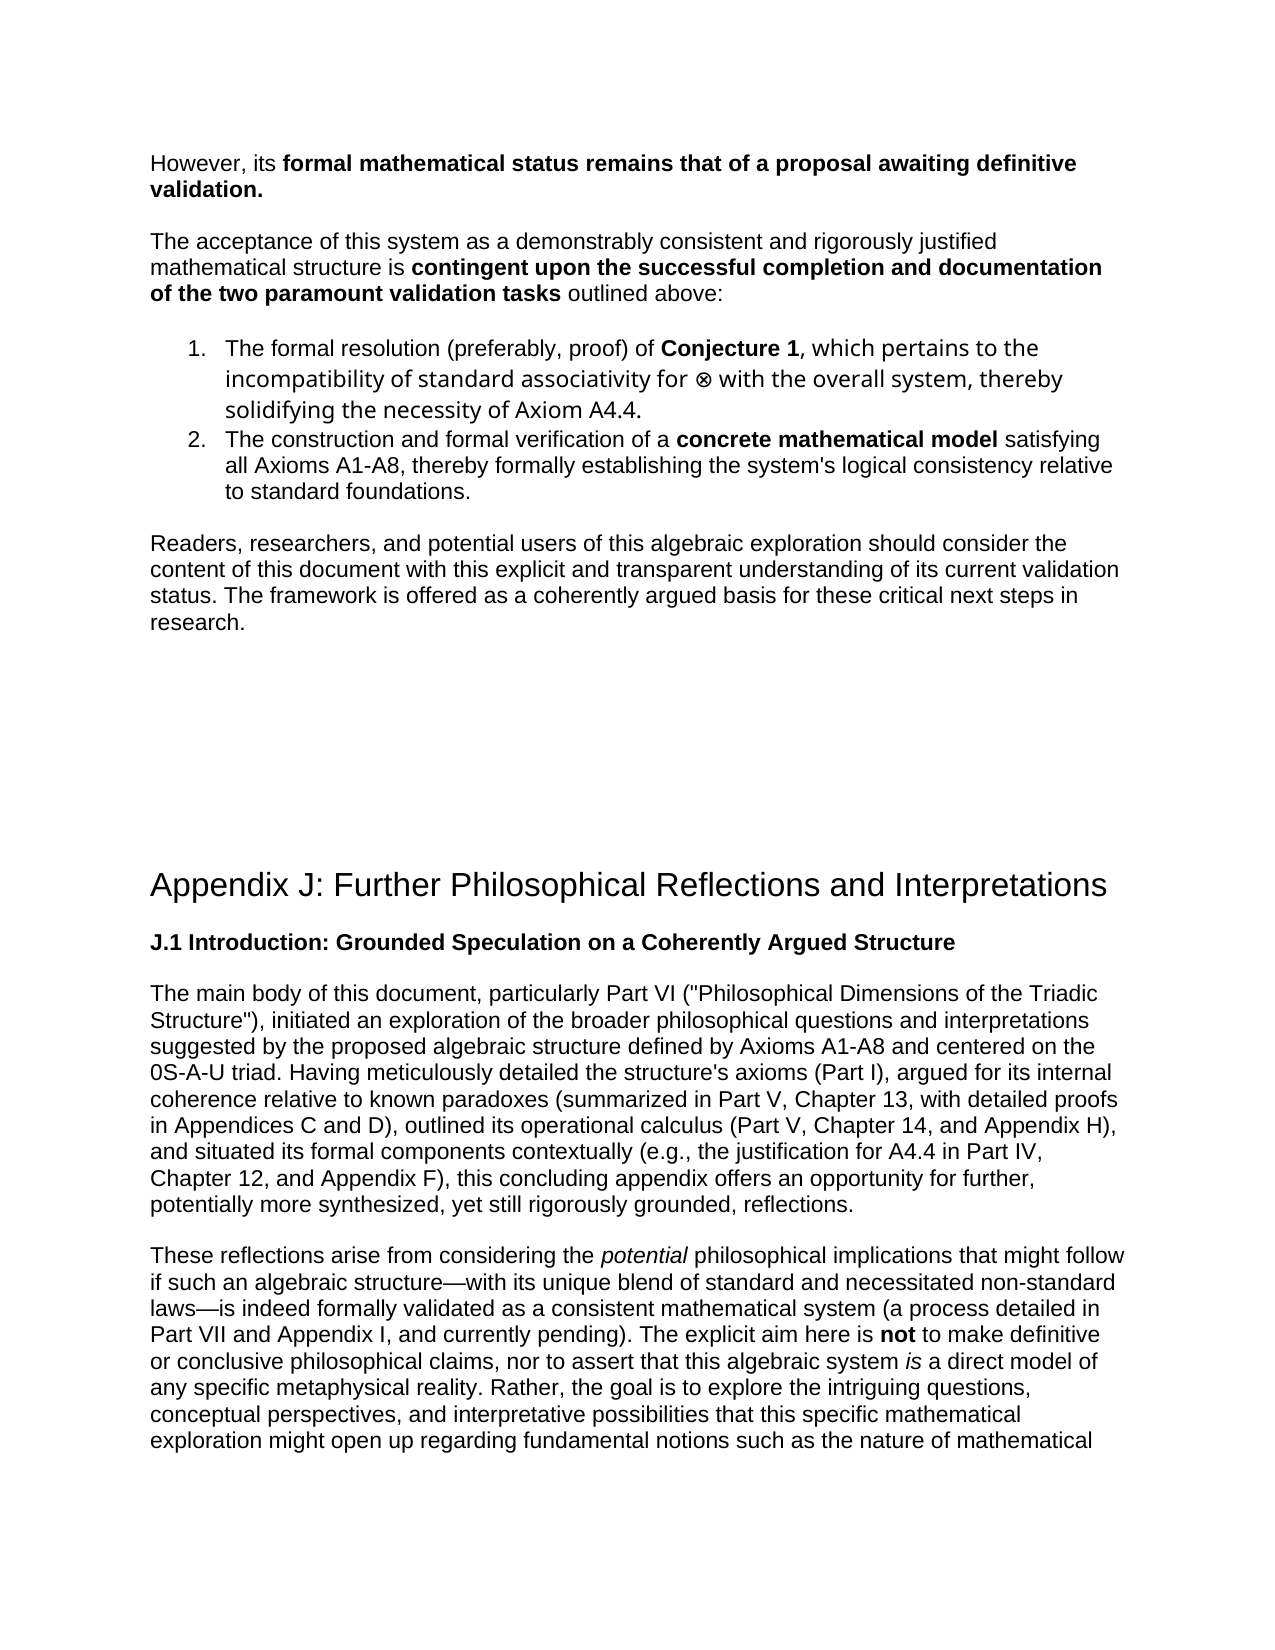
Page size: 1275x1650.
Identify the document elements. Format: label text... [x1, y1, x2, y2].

text However, its formal mathematical status remains that of a proposal awaiting definitive validation. [150, 150, 1125, 203]
text J.1 Introduction: Grounded Speculation on a Coherently Argued Structure [150, 929, 1125, 955]
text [150, 1242, 1125, 1453]
text Readers, researchers, and potential users of this algebraic exploration should consider the content of this document with this explicit and transparent understanding of its current validation status. The framework is offered as a coherently argued basis for these critical next steps in research. [150, 529, 1125, 635]
list The construction and formal verification of a concrete mathematical model satisfying all Axioms A1-A8, thereby formally establishing the system's logical consistency relative to standard foundations. [187, 426, 1125, 504]
list The formal resolution (preferably, proof) of Conjecture 1, which pertains to the incompatibility of standard associativity for ⊗ with the overall system, thereby solidifying the necessity of Axiom A4.4. [187, 332, 1125, 426]
text The acceptance of this system as a demonstrably consistent and rigorously justified mathematical structure is contingent upon the successful completion and documentation of the two paramount validation tasks outlined above: [150, 228, 1125, 307]
subtitle Appendix J: Further Philosophical Reflections and Interpretations [150, 865, 1125, 904]
text The main body of this document, particularly Part VI ("Philosophical Dimensions of the Triadic Structure"), initiated an exploration of the broader philosophical questions and interpretations suggested by the proposed algebraic structure defined by Axioms A1-A8 and centered on the 0S​-A-U triad. Having meticulously detailed the structure's axioms (Part I), argued for its internal coherence relative to known paradoxes (summarized in Part V, Chapter 13, with detailed proofs in Appendices C and D), outlined its operational calculus (Part V, Chapter 14, and Appendix H), and situated its formal components contextually (e.g., the justification for A4.4 in Part IV, Chapter 12, and Appendix F), this concluding appendix offers an opportunity for further, potentially more synthesized, yet still rigorously grounded, reflections. [150, 980, 1125, 1217]
